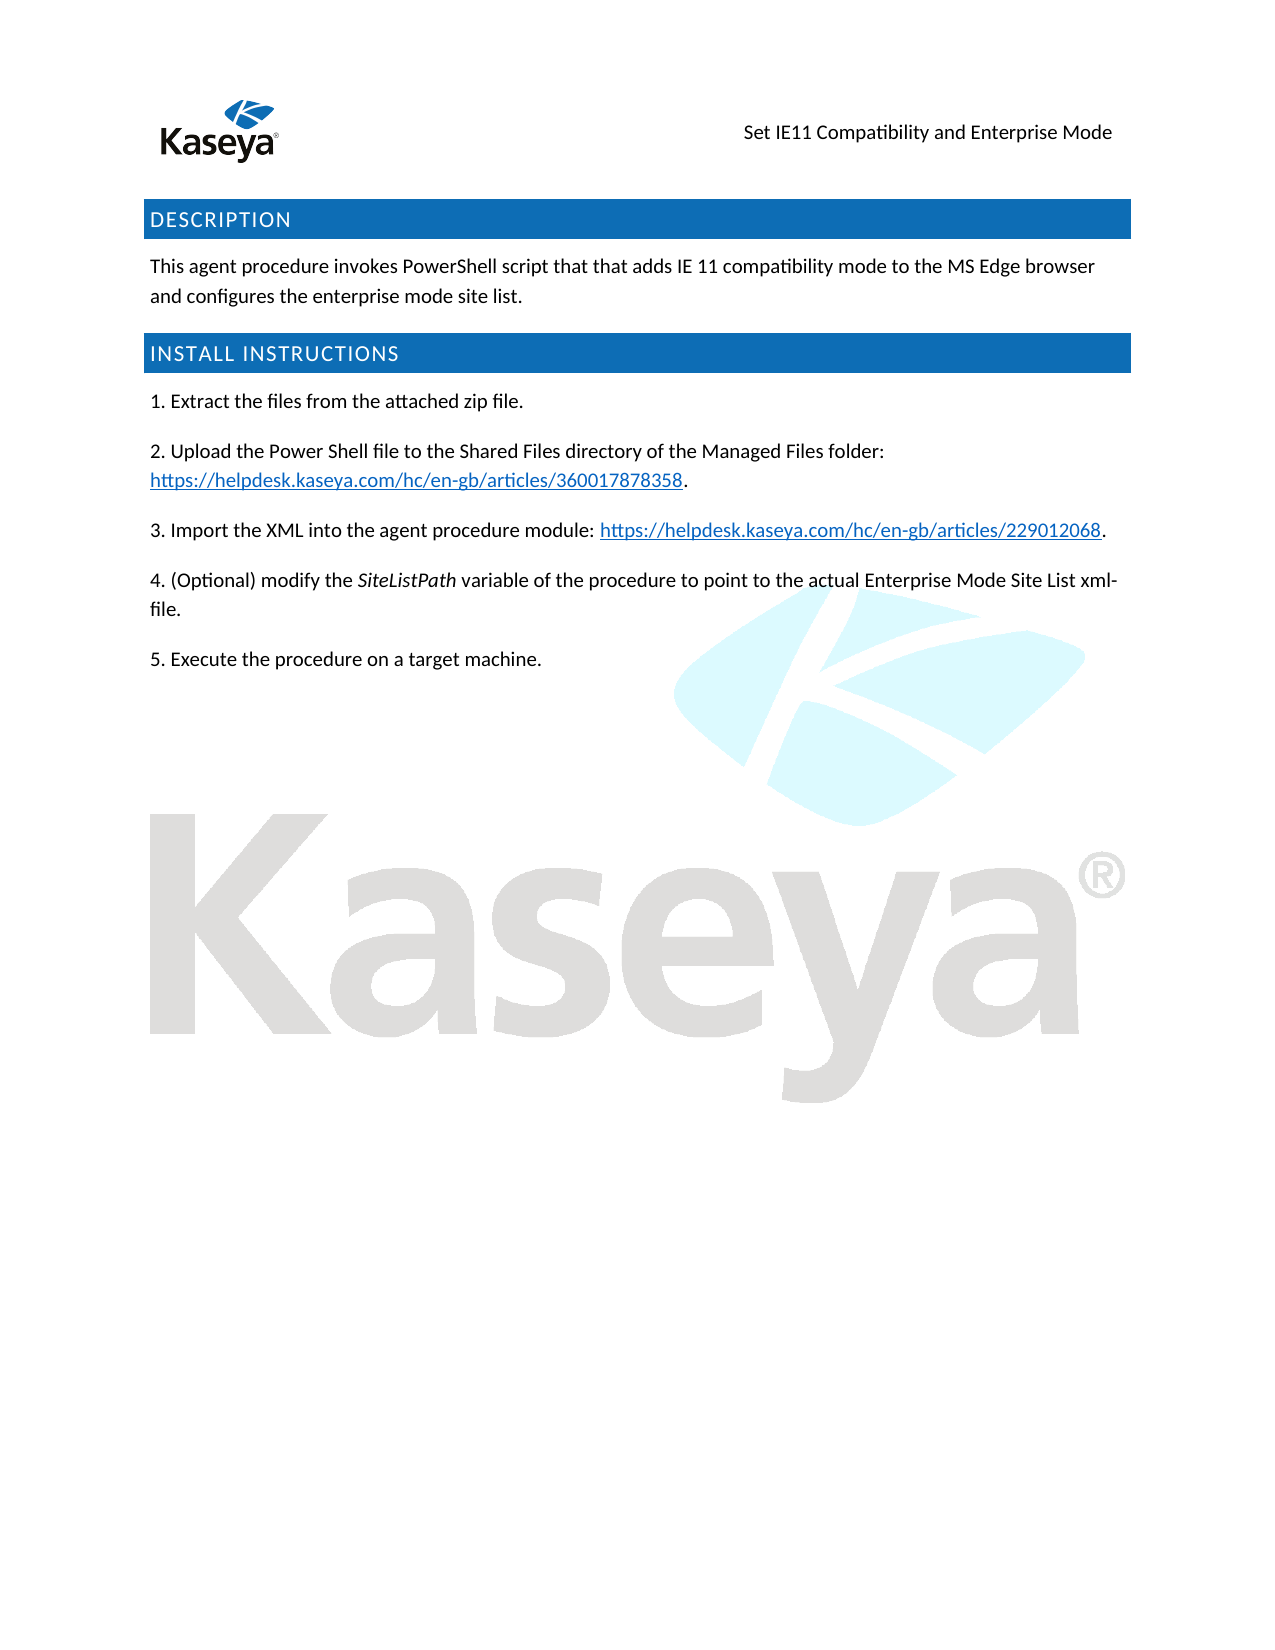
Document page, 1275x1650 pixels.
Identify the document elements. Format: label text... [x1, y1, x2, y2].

subtitle DESCRIPTION [150, 205, 1125, 233]
text 1. Extract the files from the attached zip file. [150, 388, 1125, 413]
text 5. Execute the procedure on a target machine. [150, 646, 1125, 672]
subtitle Install instructions [150, 339, 1125, 367]
text 2. Upload the Power Shell file to the Shared Files directory of the Managed Files folder: https://helpdesk.kaseya.com/hc/en-gb/articles/360017878358. [150, 438, 1125, 493]
text This agent procedure invokes PowerShell script that that adds IE 11 compatibility mode to the MS Edge browser and configures the enterprise mode site list. [150, 254, 1125, 308]
text 3. Import the XML into the agent procedure module: https://helpdesk.kaseya.com/hc/en-gb/articles/229012068. [150, 517, 1125, 543]
text 4. (Optional) modify the SiteListPath variable of the procedure to point to the actual Enterprise Mode Site List xml-file. [150, 567, 1125, 622]
picture [161, 100, 279, 163]
